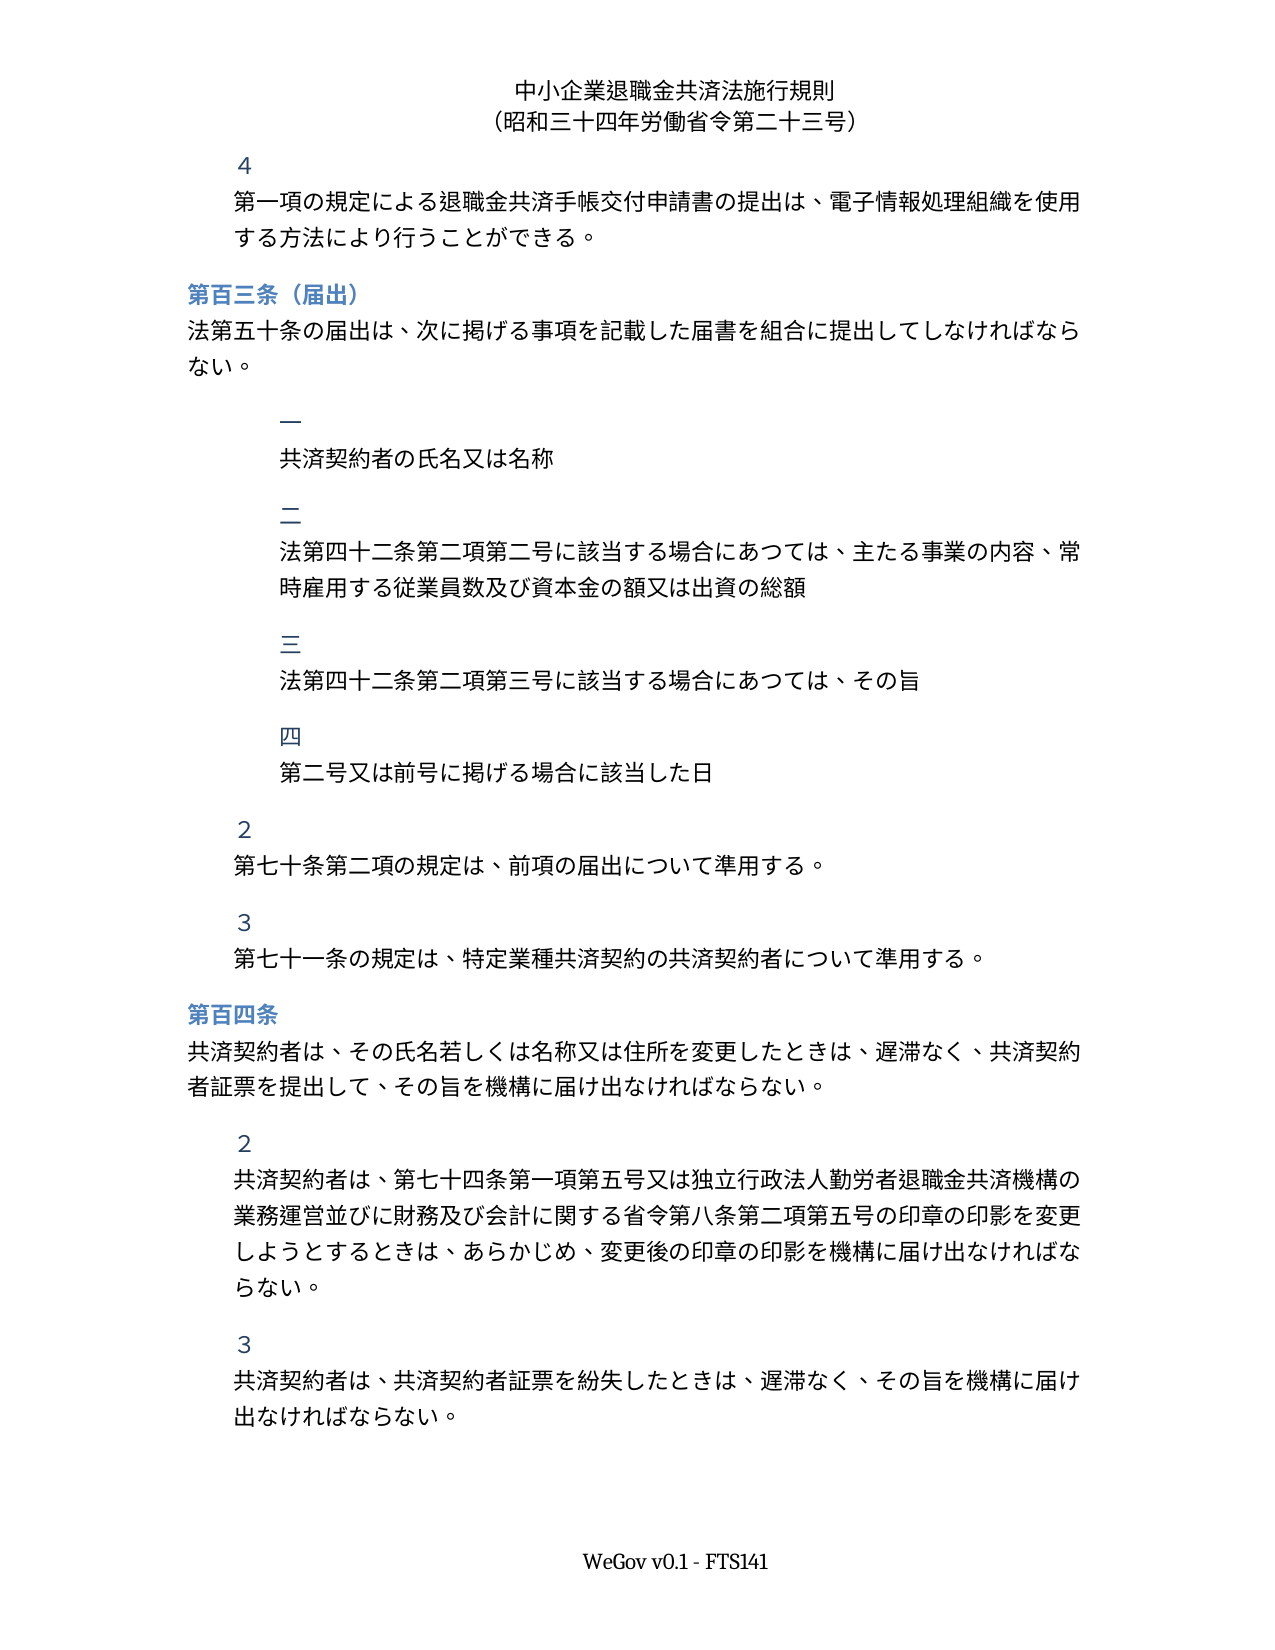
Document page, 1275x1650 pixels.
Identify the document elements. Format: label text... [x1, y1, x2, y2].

subtitle ２ [233, 1128, 1087, 1159]
subtitle 三 [279, 629, 1087, 660]
text 法第五十条の届出は、次に掲げる事項を記載した届書を組合に提出してしなければならない。 [187, 314, 1087, 382]
subtitle 一 [279, 407, 1087, 438]
subtitle 第百四条 [187, 999, 1087, 1031]
text 第二号又は前号に掲げる場合に該当した日 [279, 757, 1087, 788]
text 第一項の規定による退職金共済手帳交付申請書の提出は、電子情報処理組織を使用する方法により行うことができる。 [233, 186, 1087, 253]
subtitle 第百三条（届出） [187, 279, 1087, 310]
subtitle ３ [233, 907, 1087, 938]
text 第七十一条の規定は、特定業種共済契約の共済契約者について準用する。 [233, 943, 1087, 974]
text 共済契約者は、その氏名若しくは名称又は住所を変更したときは、遅滞なく、共済契約者証票を提出して、その旨を機構に届け出なければならない。 [187, 1035, 1087, 1103]
subtitle ２ [233, 814, 1087, 845]
subtitle ３ [233, 1329, 1087, 1360]
text 法第四十二条第二項第二号に該当する場合にあつては、主たる事業の内容、常時雇用する従業員数及び資本金の額又は出資の総額 [279, 536, 1087, 603]
subtitle 二 [279, 500, 1087, 531]
text 共済契約者の氏名又は名称 [279, 443, 1087, 474]
text 共済契約者は、共済契約者証票を紛失したときは、遅滞なく、その旨を機構に届け出なければならない。 [233, 1364, 1087, 1432]
subtitle 四 [279, 721, 1087, 753]
text 共済契約者は、第七十四条第一項第五号又は独立行政法人勤労者退職金共済機構の業務運営並びに財務及び会計に関する省令第八条第二項第五号の印章の印影を変更しようとするときは、あらかじめ、変更後の印章の印影を機構に届け出なければならない。 [233, 1164, 1087, 1303]
text 第七十条第二項の規定は、前項の届出について準用する。 [233, 850, 1087, 881]
text 法第四十二条第二項第三号に該当する場合にあつては、その旨 [279, 664, 1087, 696]
subtitle ４ [233, 150, 1087, 181]
